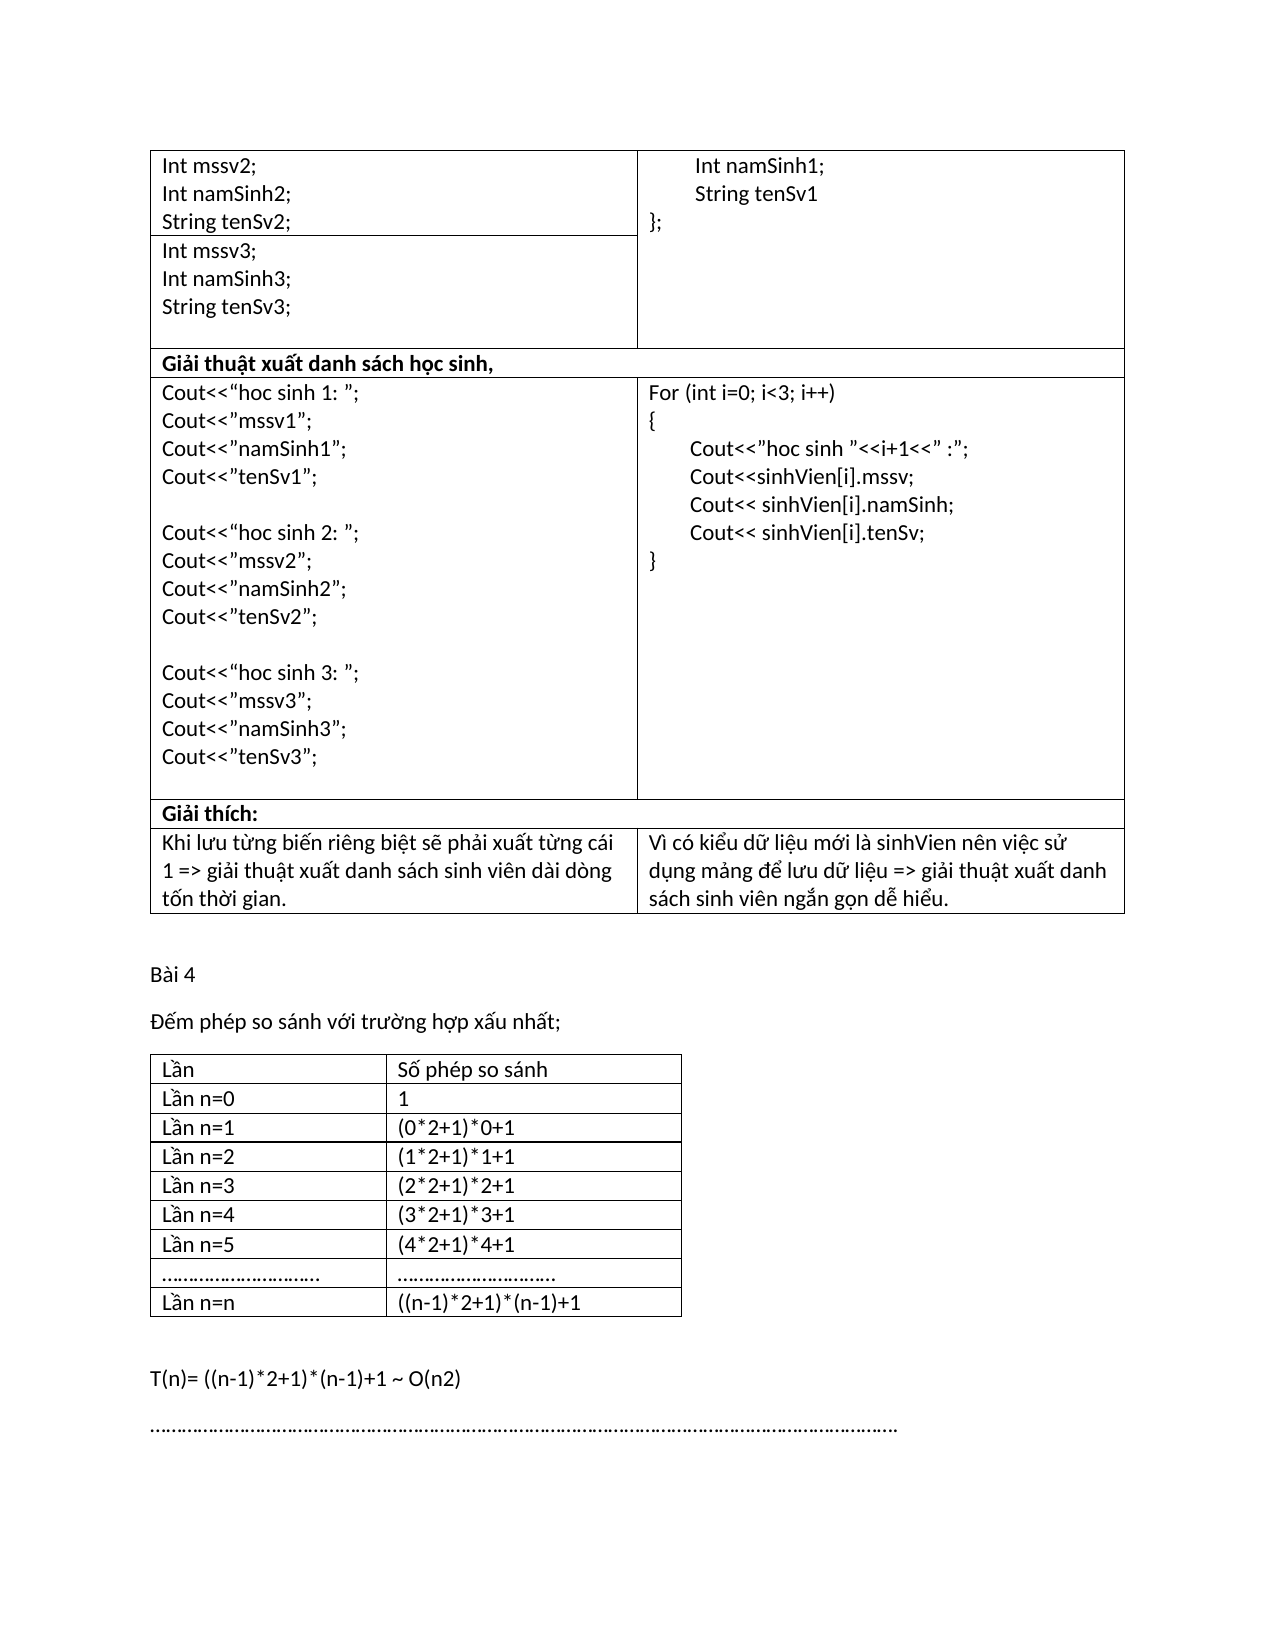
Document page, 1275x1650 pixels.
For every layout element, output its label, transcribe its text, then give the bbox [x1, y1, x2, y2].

text ……………………………………………………………………………………………………………………………. [150, 1411, 1125, 1439]
table_cell Giải thuật xuất danh sách học sinh, [151, 349, 1124, 377]
table_cell (0*2+1)*0+1 [387, 1114, 681, 1141]
text Đếm phép so sánh với trường hợp xấu nhất; [150, 1007, 1125, 1035]
table_cell Lần n=3 [151, 1172, 386, 1199]
table_cell (1*2+1)*1+1 [387, 1143, 681, 1171]
table_cell Khi lưu từng biến riêng biệt sẽ phải xuất từng cái 1 => giải thuật xuất danh sách sinh viên dài dòng tốn thời gian. [151, 829, 637, 913]
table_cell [638, 151, 1124, 348]
table_cell Lần n=0 [151, 1084, 386, 1112]
table_cell ………………………… [387, 1259, 681, 1287]
table_cell (4*2+1)*4+1 [387, 1230, 681, 1258]
table_cell (2*2+1)*2+1 [387, 1172, 681, 1199]
text T(n)= ((n-1)*2+1)*(n-1)+1 ~ O(n2) [150, 1364, 1125, 1392]
table_cell Lần n=n [151, 1288, 386, 1316]
table_cell ………………………… [151, 1259, 386, 1287]
table_cell Lần n=1 [151, 1114, 386, 1141]
table_cell Lần n=4 [151, 1201, 386, 1229]
table_cell (3*2+1)*3+1 [387, 1201, 681, 1229]
table_cell Giải thích: [151, 800, 1124, 827]
table_cell Lần n=2 [151, 1143, 386, 1171]
table_cell Int mssv3; Int namSinh3; String tenSv3; [151, 236, 637, 348]
table_cell Int mssv2; Int namSinh2; String tenSv2; [151, 151, 637, 235]
table_header Số phép so sánh [387, 1055, 681, 1083]
text Bài 4 [150, 961, 1125, 988]
table_cell ((n-1)*2+1)*(n-1)+1 [387, 1288, 681, 1316]
table_cell Lần n=5 [151, 1230, 386, 1258]
table_header Lần [151, 1055, 386, 1083]
table_cell Vì có kiểu dữ liệu mới là sinhVien nên việc sử dụng mảng để lưu dữ liệu => giải thuật xuất danh sách sinh viên ngắn gọn dễ hiểu. [638, 829, 1124, 913]
table_cell Cout<<“hoc sinh 1: ”; Cout<<”mssv1”; Cout<<”namSinh1”; Cout<<”tenSv1”; Cout<<“hoc sinh 2: ”; Cout<<”mssv2”; Cout<<”namSinh2”; Cout<<”tenSv2”; Cout<<“hoc sinh 3: ”; Cout<<”mssv3”; Cout<<”namSinh3”; Cout<<”tenSv3”; [151, 378, 637, 798]
table_cell 1 [387, 1084, 681, 1112]
table_cell For (int i=0; i<3; i++) { Cout<<”hoc sinh ”<<i+1<<” :”; Cout<<sinhVien[i].mssv; Cout<< sinhVien[i].namSinh; Cout<< sinhVien[i].tenSv; } [638, 378, 1124, 798]
